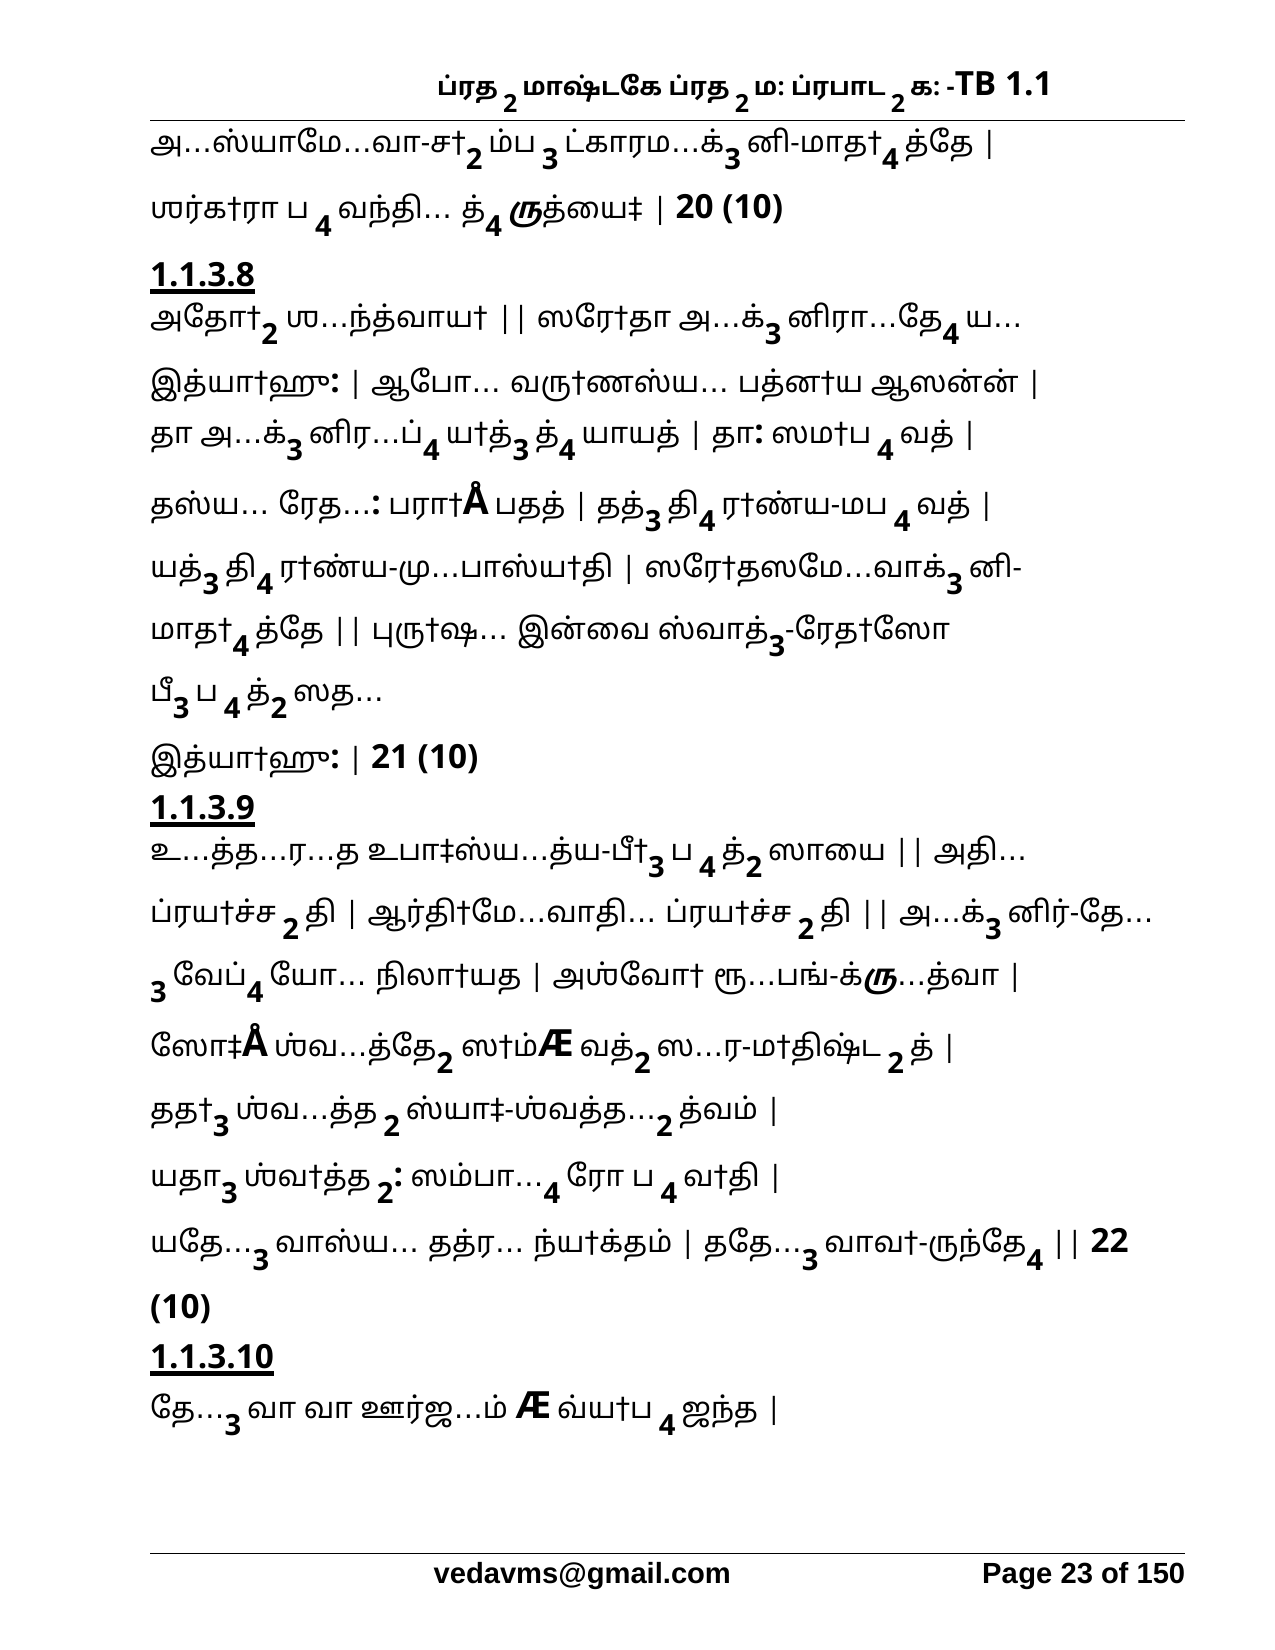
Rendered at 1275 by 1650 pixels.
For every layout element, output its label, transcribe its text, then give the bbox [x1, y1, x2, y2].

text தே…3வா வா ஊர்ஜ…ம் Æவ்ய†ப4ஜந்த | [150, 1378, 1185, 1444]
text 1.1.3.9 [150, 784, 1185, 829]
text தத†3ஶ்வ…த்த2ஸ்யா‡-ஶ்வத்த…2த்வம் | யதா3ஶ்வ†த்த2: ஸம்பா…4ரோ ப4வ†தி | யதே…3வாஸ்ய… தத்ர… ந்ய†க்தம் | ததே…3வாவ†-ருந்தே4 || 22 (10) [150, 1088, 1185, 1328]
text 1.1.3.8 [150, 250, 1185, 296]
text 1.1.3.10 [150, 1333, 1185, 1378]
text இத்யா†ஹு: | 21 (10) [150, 733, 1185, 779]
text உ…த்த…ர…த உபா‡ஸ்ய…த்ய-பீ†3ப4த்2ஸாயை || அதி… ப்ரய†ச்ச2தி | ஆர்தி†மே…வாதி… ப்ரய†ச்ச2தி || அ…க்3னிர்-தே…3வேப்4யோ… நிலா†யத | அஶ்வோ† ரூ…பங்-க்ரு…த்வா | [150, 829, 1185, 1010]
text அதோ†2 ஶ…ந்த்வாய† || ஸரே†தா அ…க்3னிரா…தே4ய… இத்யா†ஹு: | ஆபோ… வரு†ணஸ்ய… பத்ன†ய ஆஸன்ன் | [150, 296, 1185, 403]
text ஸோ‡Åஶ்வ…த்தே2 ஸ†ம்Æவத்2ஸ…ர-ம†திஷ்ட2த் | [150, 1016, 1185, 1082]
